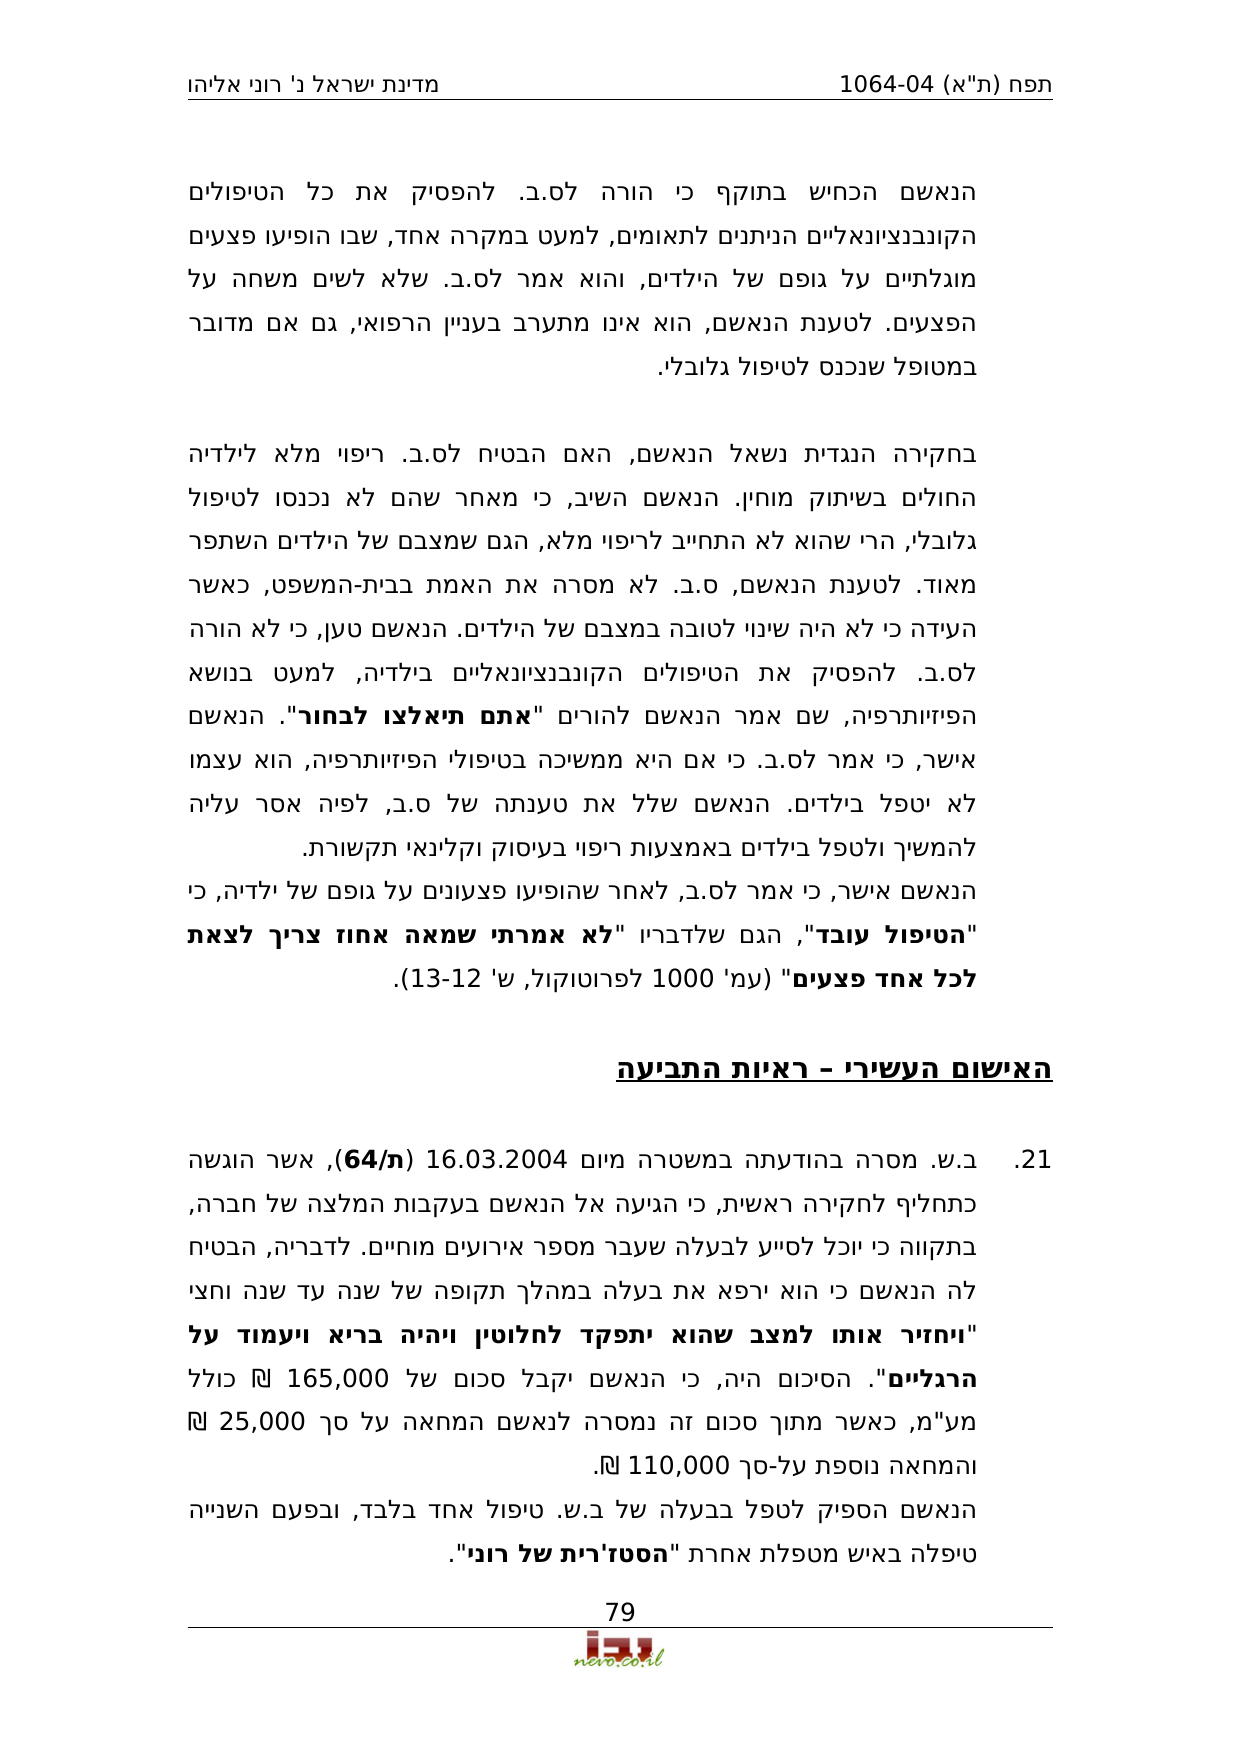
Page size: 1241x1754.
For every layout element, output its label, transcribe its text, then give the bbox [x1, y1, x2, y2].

text האישום העשירי – ראיות התביעה [187, 1051, 1053, 1085]
text 21. ב.ש. מסרה בהודעתה במשטרה מיום 16.03.2004 (ת/64), אשר הוגשה כתחליף לחקירה ראשית, כי הגיעה אל הנאשם בעקבות המלצה של חברה, בתקווה כי יוכל לסייע לבעלה שעבר מספר אירועים מוחיים. לדבריה, הבטיח לה הנאשם כי הוא ירפא את בעלה במהלך תקופה של שנה עד שנה וחצי "ויחזיר אותו למצב שהוא יתפקד לחלוטין ויהיה בריא ויעמוד על הרגליים". הסיכום היה, כי הנאשם יקבל סכום של 165,000 ₪ כולל מע"מ, כאשר מתוך סכום זה נמסרה לנאשם המחאה על סך 25,000 ₪ והמחאה נוספת על-סך 110,000 ₪. [187, 1145, 1053, 1480]
picture [574, 1630, 666, 1668]
text בחקירה הנגדית נשאל הנאשם, האם הבטיח לס.ב. ריפוי מלא לילדיה החולים בשיתוק מוחין. הנאשם השיב, כי מאחר שהם לא נכנסו לטיפול גלובלי, הרי שהוא לא התחייב לריפוי מלא, הגם שמצבם של הילדים השתפר מאוד. לטענת הנאשם, ס.ב. לא מסרה את האמת בבית-המשפט, כאשר העידה כי לא היה שינוי לטובה במצבם של הילדים. הנאשם טען, כי לא הורה לס.ב. להפסיק את הטיפולים הקונבנציונאליים בילדיה, למעט בנושא הפיזיותרפיה, שם אמר הנאשם להורים "אתם תיאלצו לבחור". הנאשם אישר, כי אמר לס.ב. כי אם היא ממשיכה בטיפולי הפיזיותרפיה, הוא עצמו לא יטפל בילדים. הנאשם שלל את טענתה של ס.ב, לפיה אסר עליה להמשיך ולטפל בילדים באמצעות ריפוי בעיסוק וקלינאי תקשורת. [187, 439, 978, 862]
text הנאשם הכחיש בתוקף כי הורה לס.ב. להפסיק את כל הטיפולים הקונבנציונאליים הניתנים לתאומים, למעט במקרה אחד, שבו הופיעו פצעים מוגלתיים על גופם של הילדים, והוא אמר לס.ב. שלא לשים משחה על הפצעים. לטענת הנאשם, הוא אינו מתערב בעניין הרפואי, גם אם מדובר במטופל שנכנס לטיפול גלובלי. [187, 177, 978, 381]
text הנאשם הספיק לטפל בבעלה של ב.ש. טיפול אחד בלבד, ובפעם השנייה טיפלה באיש מטפלת אחרת "הסטז'רית של רוני". [187, 1495, 978, 1568]
text הנאשם אישר, כי אמר לס.ב, לאחר שהופיעו פצעונים על גופם של ילדיה, כי "הטיפול עובד", הגם שלדבריו "לא אמרתי שמאה אחוז צריך לצאת לכל אחד פצעים" (עמ' 1000 לפרוטוקול, ש' 13-12). [187, 877, 978, 993]
